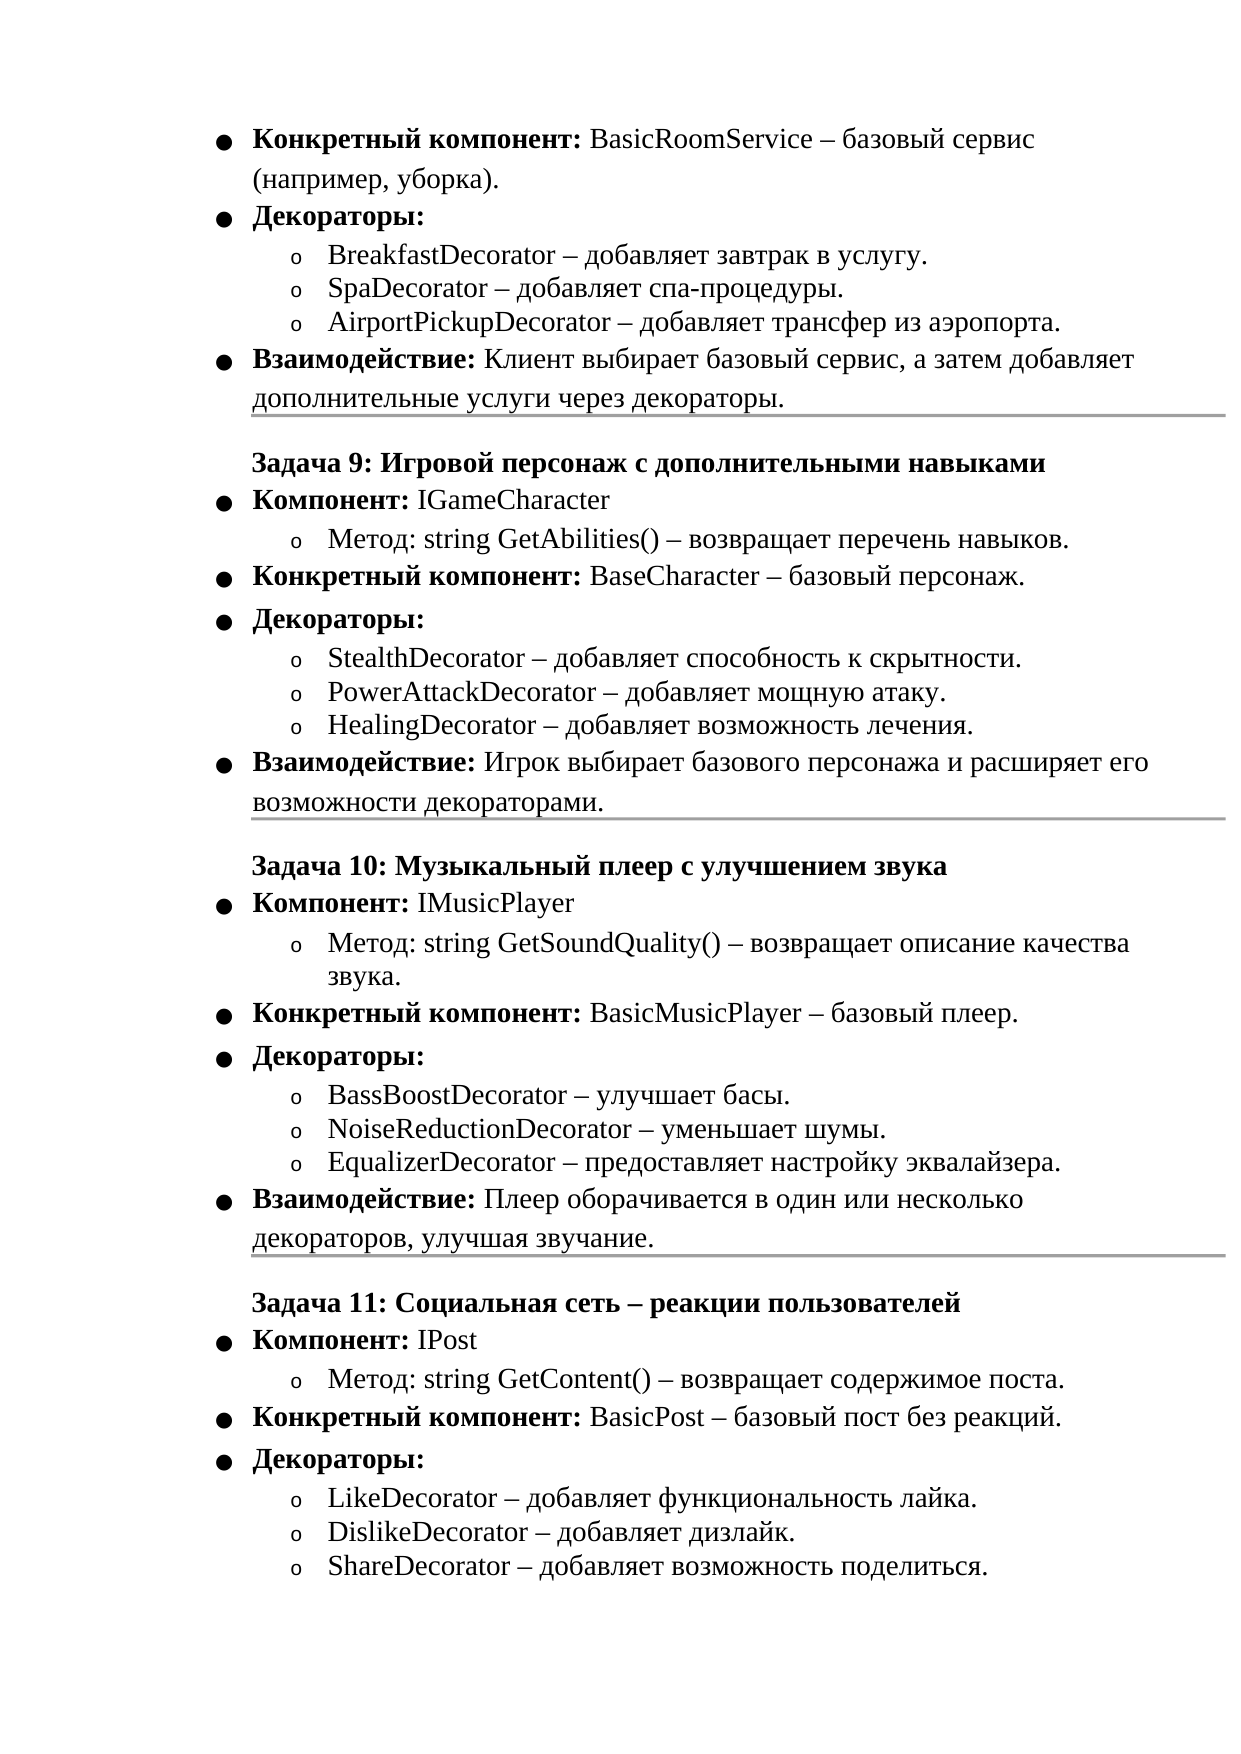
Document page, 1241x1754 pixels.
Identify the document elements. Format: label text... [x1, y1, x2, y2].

list EqualizerDecorator – предоставляет настройку эквалайзера. [290, 1144, 1152, 1178]
list BassBoostDecorator – улучшает басы. [290, 1077, 1152, 1111]
list AirportPickupDecorator – добавляет трансфер из аэропорта. [290, 304, 1152, 338]
list Декораторы: [215, 1034, 1152, 1077]
list Конкретный компонент: BaseCharacter – базовый персонаж. [215, 555, 1152, 598]
list DislikeDecorator – добавляет дизлайк. [290, 1514, 1152, 1548]
list LikeDecorator – добавляет функциональность лайка. [290, 1481, 1152, 1514]
list Взаимодействие: Клиент выбирает базовый сервис, а затем добавляет дополнительные услуги через декораторы. [215, 338, 1152, 414]
list StealthDecorator – добавляет способность к скрытности. [290, 640, 1152, 674]
text Задача 9: Игровой персонаж с дополнительными навыками [177, 445, 1152, 479]
list NoiseReductionDecorator – уменьшает шумы. [290, 1111, 1152, 1144]
list Декораторы: [215, 598, 1152, 640]
list Компонент: IGameCharacter [215, 479, 1152, 521]
list Декораторы: [215, 194, 1152, 237]
list SpaDecorator – добавляет спа-процедуры. [290, 271, 1152, 304]
list PowerAttackDecorator – добавляет мощную атаку. [290, 674, 1152, 707]
list Декораторы: [215, 1438, 1152, 1481]
list Компонент: IPost [215, 1319, 1152, 1362]
text Задача 11: Социальная сеть – реакции пользователей [177, 1285, 1152, 1319]
list Конкретный компонент: BasicMusicPlayer – базовый плеер. [215, 992, 1152, 1034]
list Метод: string GetAbilities() – возвращает перечень навыков. [290, 521, 1152, 555]
list Метод: string GetContent() – возвращает содержимое поста. [290, 1362, 1152, 1395]
list Конкретный компонент: BasicRoomService – базовый сервис (например, уборка). [215, 118, 1152, 194]
list BreakfastDecorator – добавляет завтрак в услугу. [290, 237, 1152, 271]
text Задача 10: Музыкальный плеер с улучшением звука [177, 848, 1152, 882]
list Конкретный компонент: BasicPost – базовый пост без реакций. [215, 1395, 1152, 1438]
list Взаимодействие: Игрок выбирает базового персонажа и расширяет его возможности декораторами. [215, 741, 1152, 817]
list Компонент: IMusicPlayer [215, 882, 1152, 925]
list ShareDecorator – добавляет возможность поделиться. [290, 1548, 1152, 1581]
list Метод: string GetSoundQuality() – возвращает описание качества звука. [290, 925, 1152, 992]
list HealingDecorator – добавляет возможность лечения. [290, 707, 1152, 741]
list Взаимодействие: Плеер оборачивается в один или несколько декораторов, улучшая звучание. [215, 1178, 1152, 1254]
